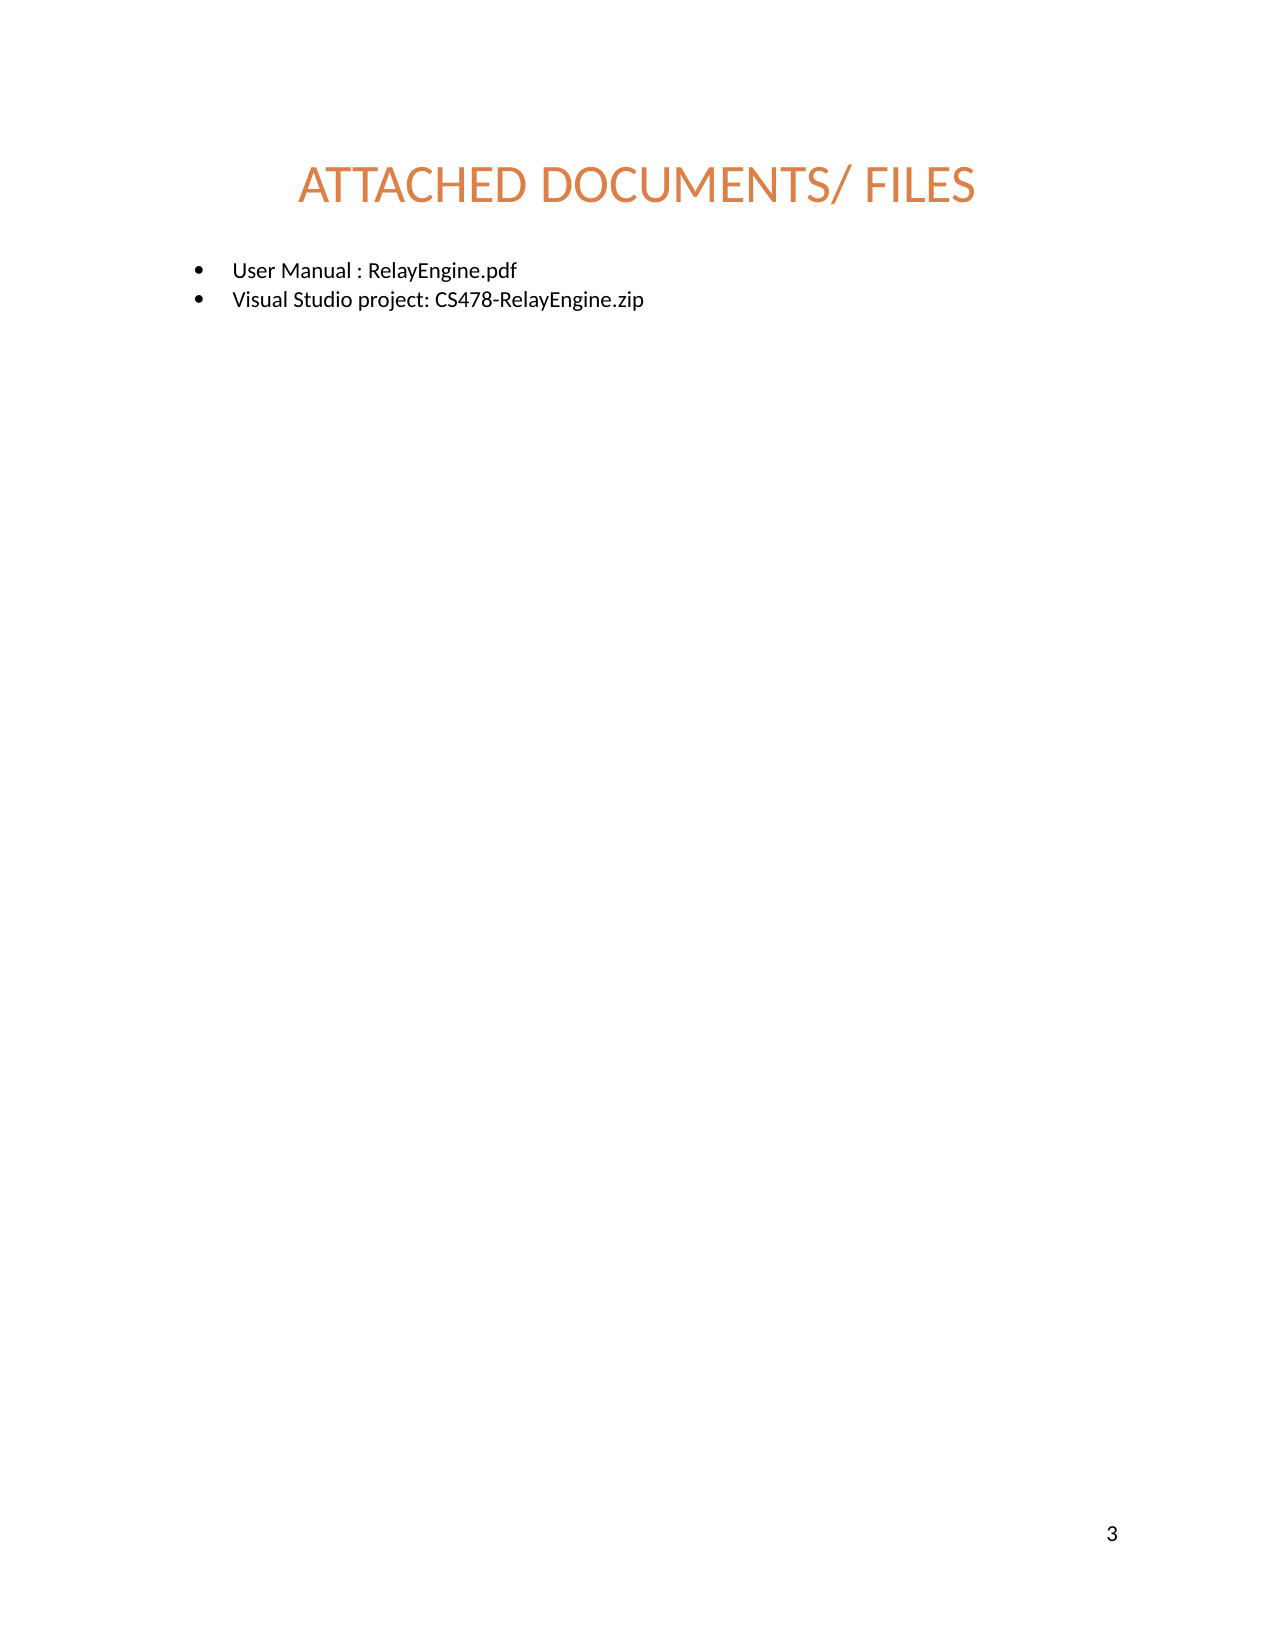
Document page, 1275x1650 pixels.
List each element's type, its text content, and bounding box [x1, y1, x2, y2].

list Visual Studio project: CS478-RelayEngine.zip [195, 285, 1117, 313]
title attached Documents/ files [157, 150, 1117, 216]
list User Manual : RelayEngine.pdf [195, 257, 1117, 285]
